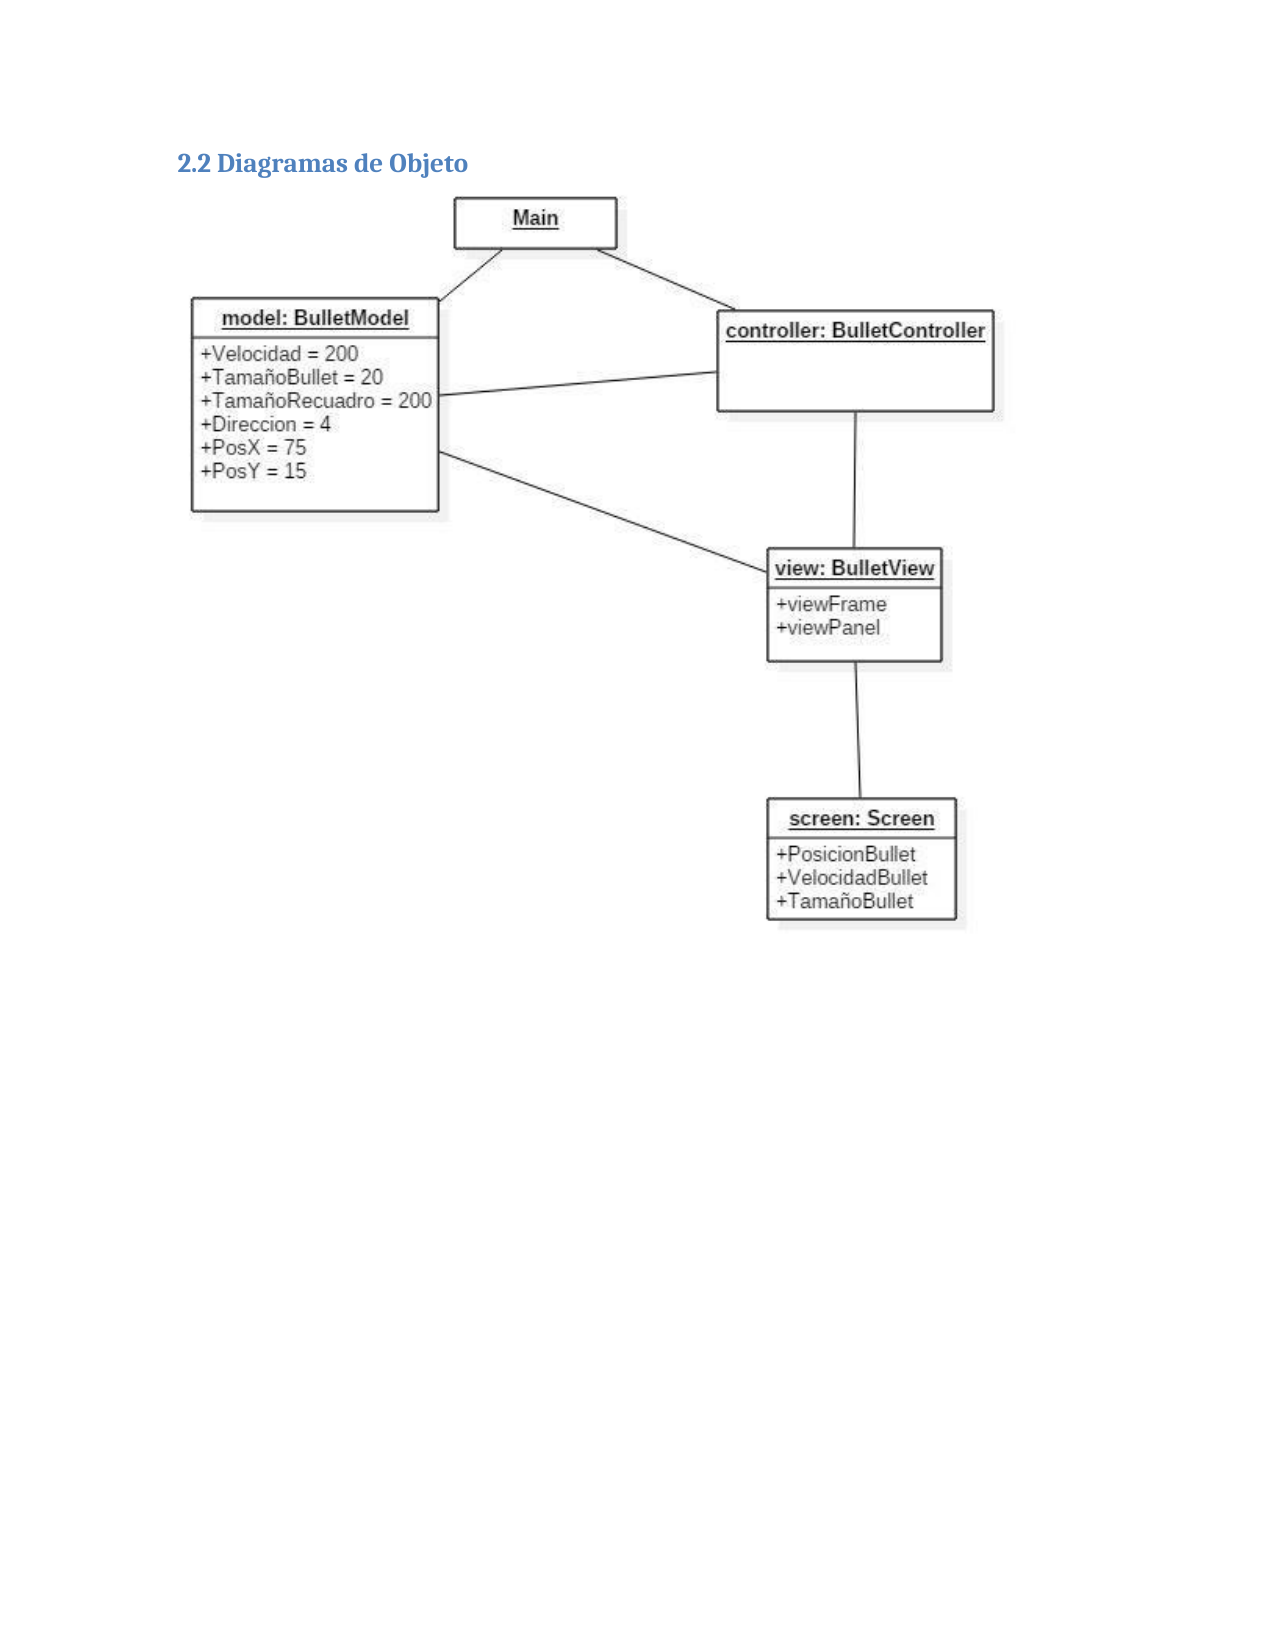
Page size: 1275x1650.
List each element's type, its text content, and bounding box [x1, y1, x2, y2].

subtitle 2.2 Diagramas de Objeto [177, 148, 1098, 179]
picture [177, 183, 1056, 982]
